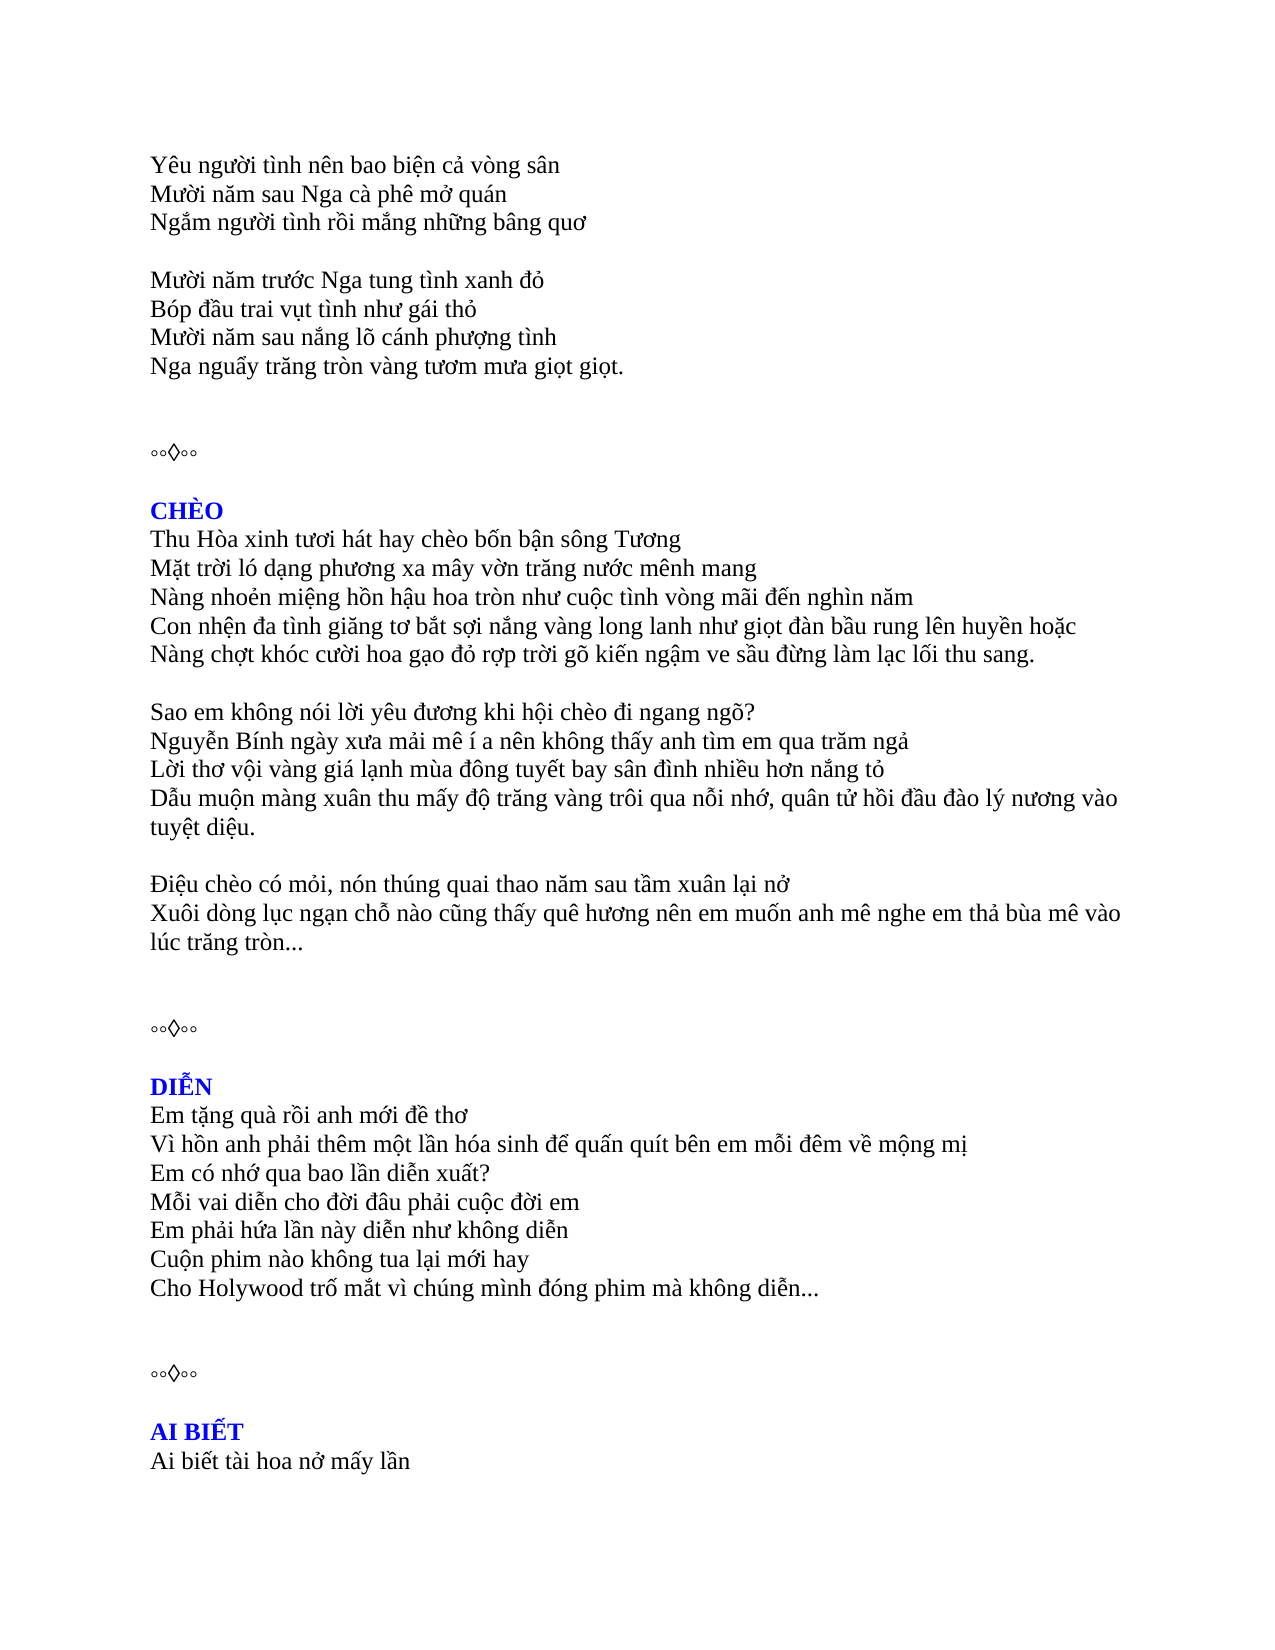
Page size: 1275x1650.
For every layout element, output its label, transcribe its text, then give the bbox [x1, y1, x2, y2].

text ◦◦◊◦◦ [150, 409, 1125, 467]
text DIỄN Em tặng quà rồi anh mới đề thơ Vì hồn anh phải thêm một lần hóa sinh để quấn quít bên em mỗi đêm về mộng mị Em có nhớ qua bao lần diễn xuất? Mỗi vai diễn cho đời đâu phải cuộc đời em Em phải hứa lần này diễn như không diễn Cuộn phim nào không tua lại mới hay Cho Holywood trố mắt vì chúng mình đóng phim mà không diễn... [150, 1072, 1125, 1302]
text ◦◦◊◦◦ [150, 1331, 1125, 1388]
text ◦◦◊◦◦ [150, 985, 1125, 1042]
text CHÈO Thu Hòa xinh tươi hát hay chèo bốn bận sông Tương Mặt trời ló dạng phương xa mây vờn trăng nước mênh mang Nàng nhoẻn miệng hồn hậu hoa tròn như cuộc tình vòng mãi đến nghìn năm Con nhện đa tình giăng tơ bắt sợi nắng vàng long lanh như giọt đàn bầu rung lên huyền hoặc Nàng chợt khóc cười hoa gạo đỏ rợp trời gõ kiến ngậm ve sầu đừng làm lạc lối thu sang. Sao em không nói lời yêu đương khi hội chèo đi ngang ngõ? Nguyễn Bính ngày xưa mải mê í a nên không thấy anh tìm em qua trăm ngả Lời thơ vội vàng giá lạnh mùa đông tuyết bay sân đình nhiều hơn nắng tỏ Dẫu muộn màng xuân thu mấy độ trăng vàng trôi qua nỗi nhớ, quân tử hồi đầu đào lý nương vào tuyệt diệu. Điệu chèo có mỏi, nón thúng quai thao năm sau tầm xuân lại nở Xuôi dòng lục ngạn chỗ nào cũng thấy quê hương nên em muốn anh mê nghe em thả bùa mê vào lúc trăng tròn... [150, 496, 1125, 956]
